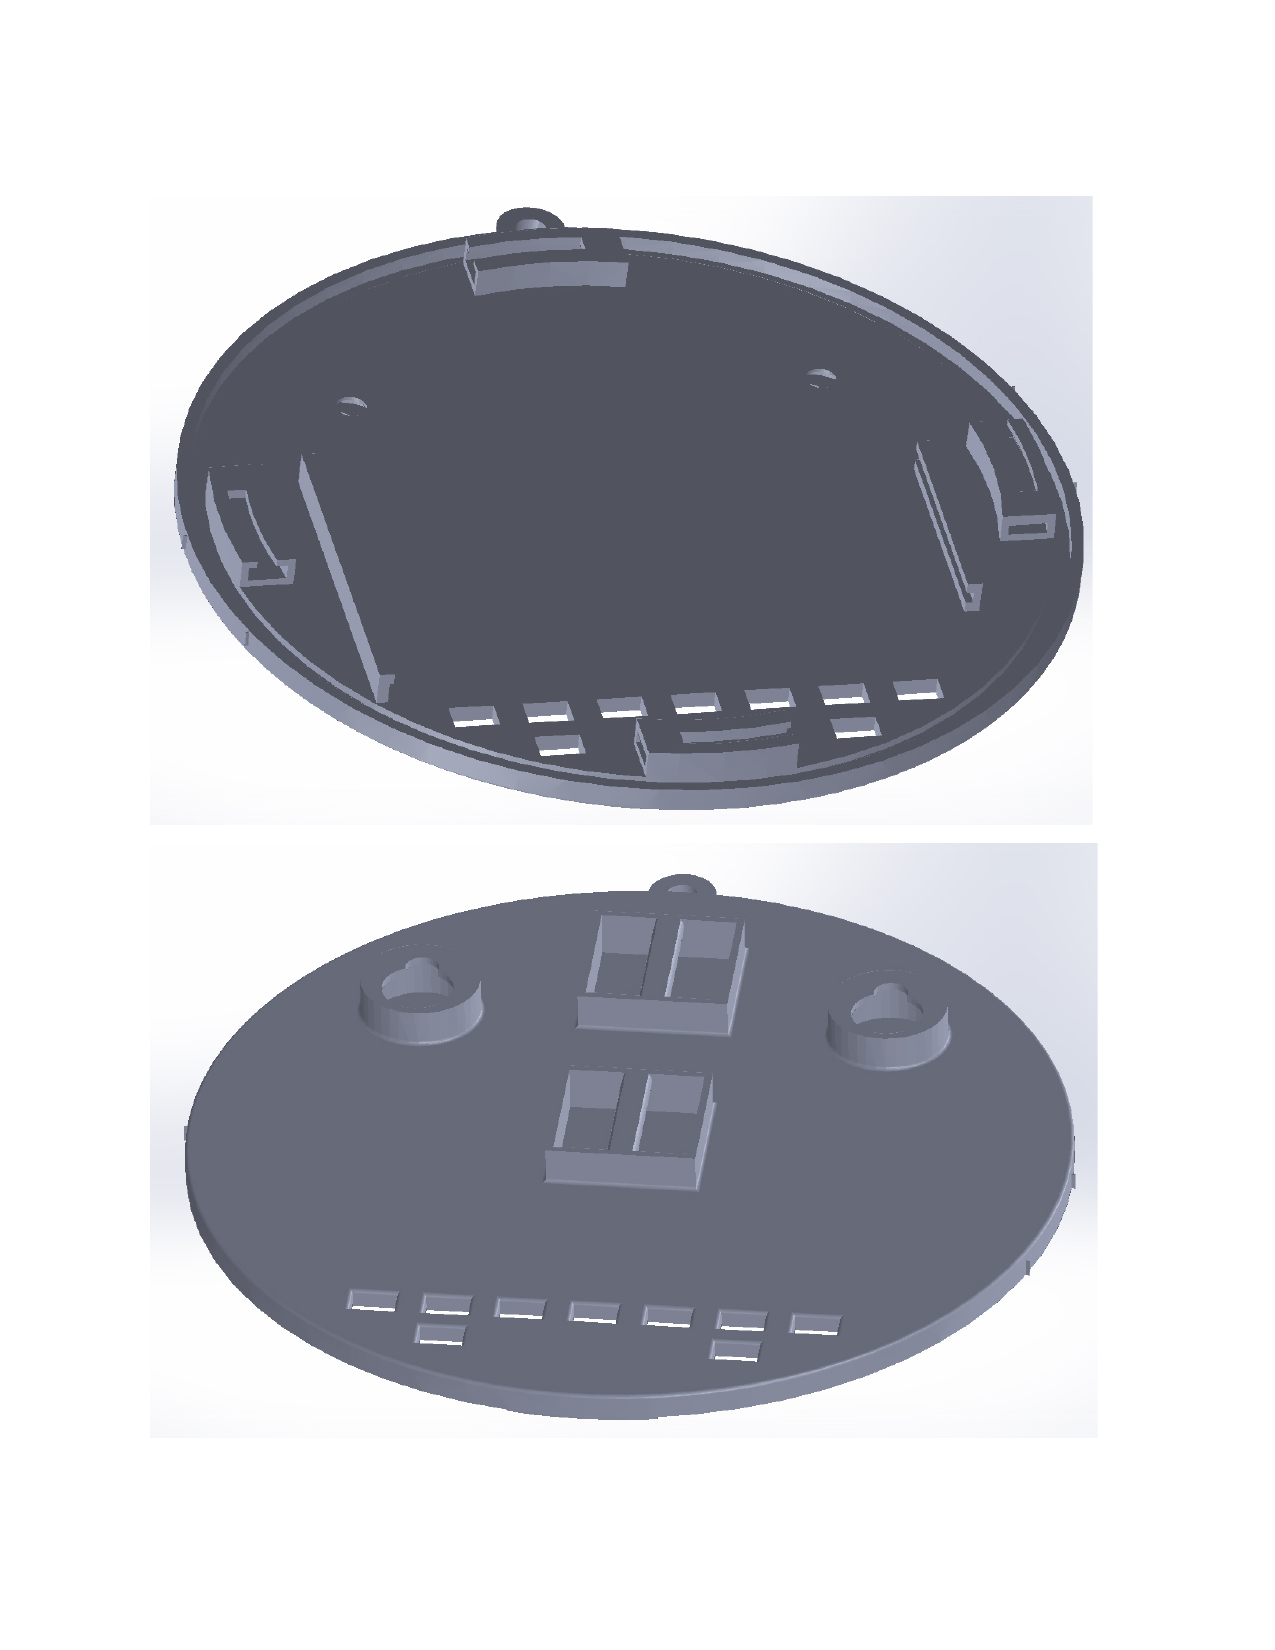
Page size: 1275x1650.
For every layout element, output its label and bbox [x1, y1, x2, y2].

picture [150, 196, 1093, 825]
picture [150, 843, 1098, 1438]
